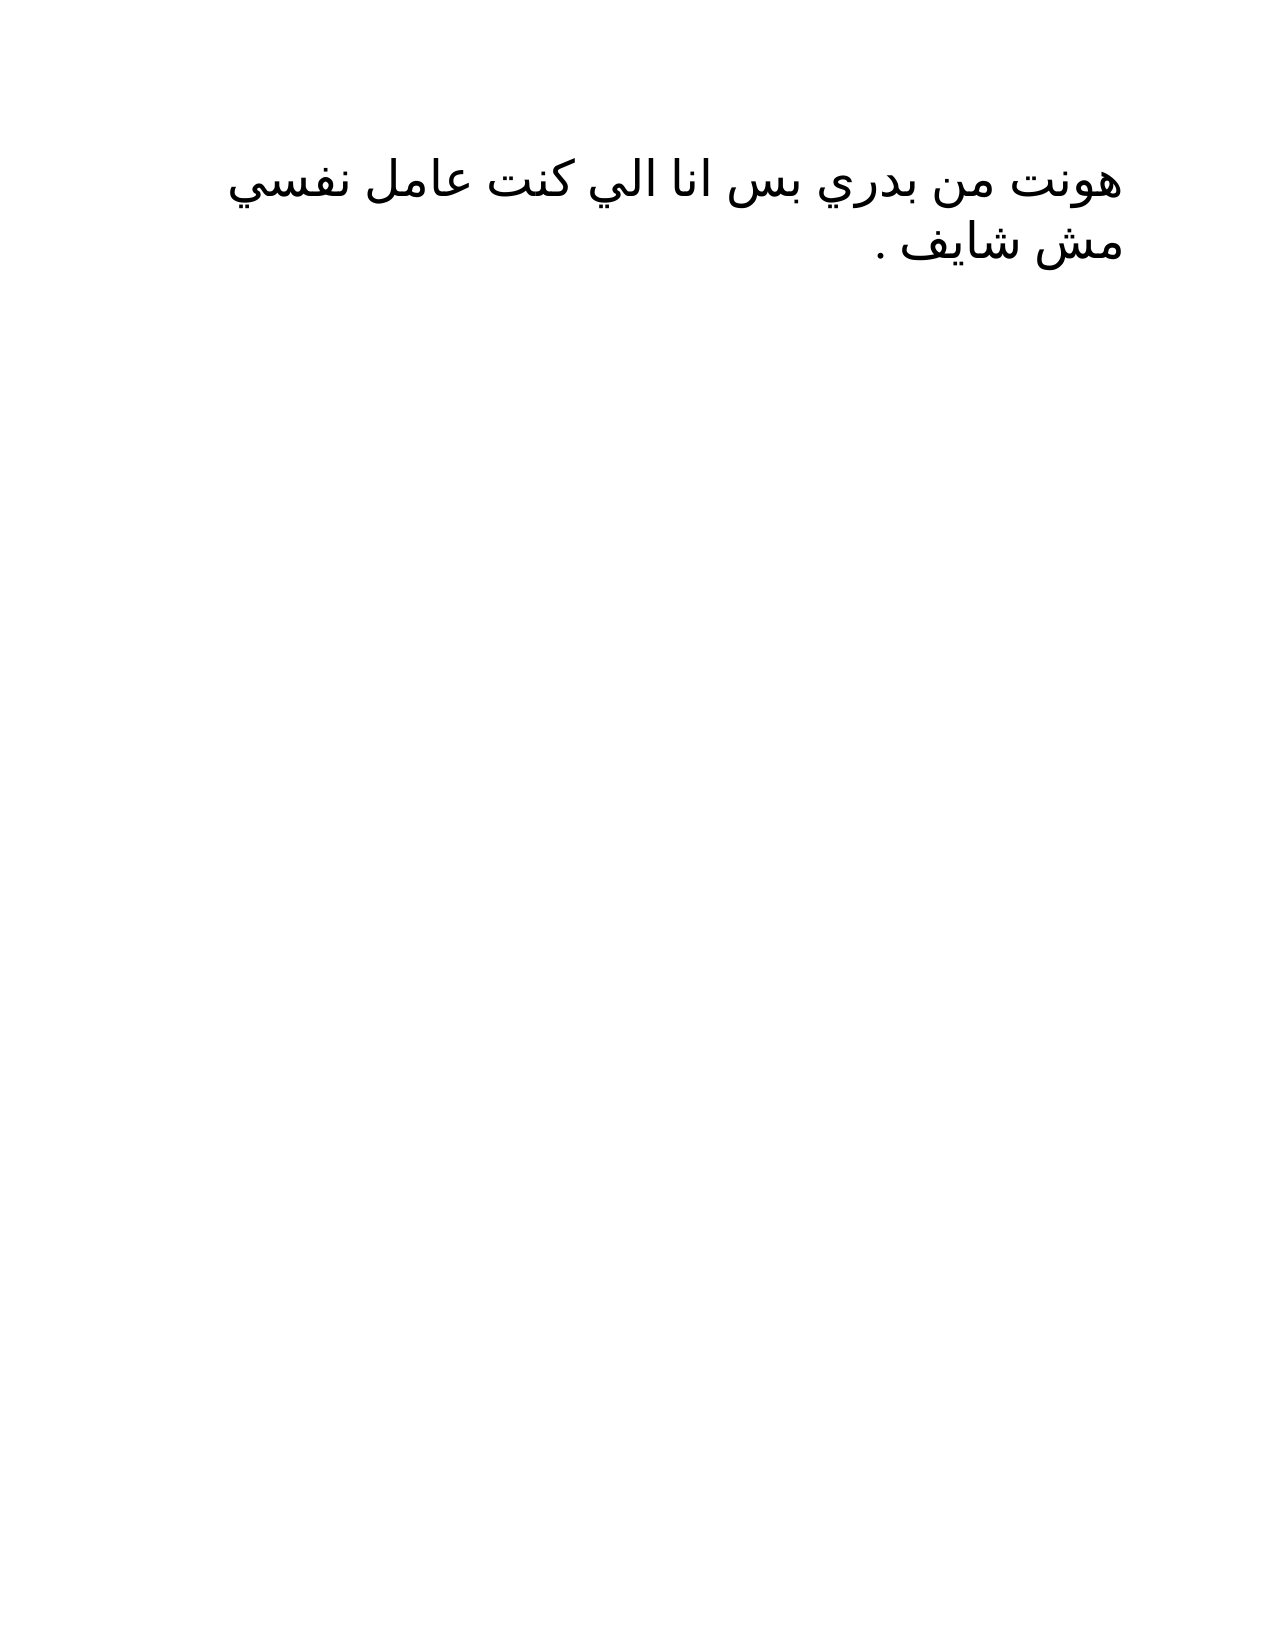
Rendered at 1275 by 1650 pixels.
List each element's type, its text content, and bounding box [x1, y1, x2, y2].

text هونت من بدري بس انا الي كنت عامل نفسي مش شايف . [150, 150, 1125, 269]
